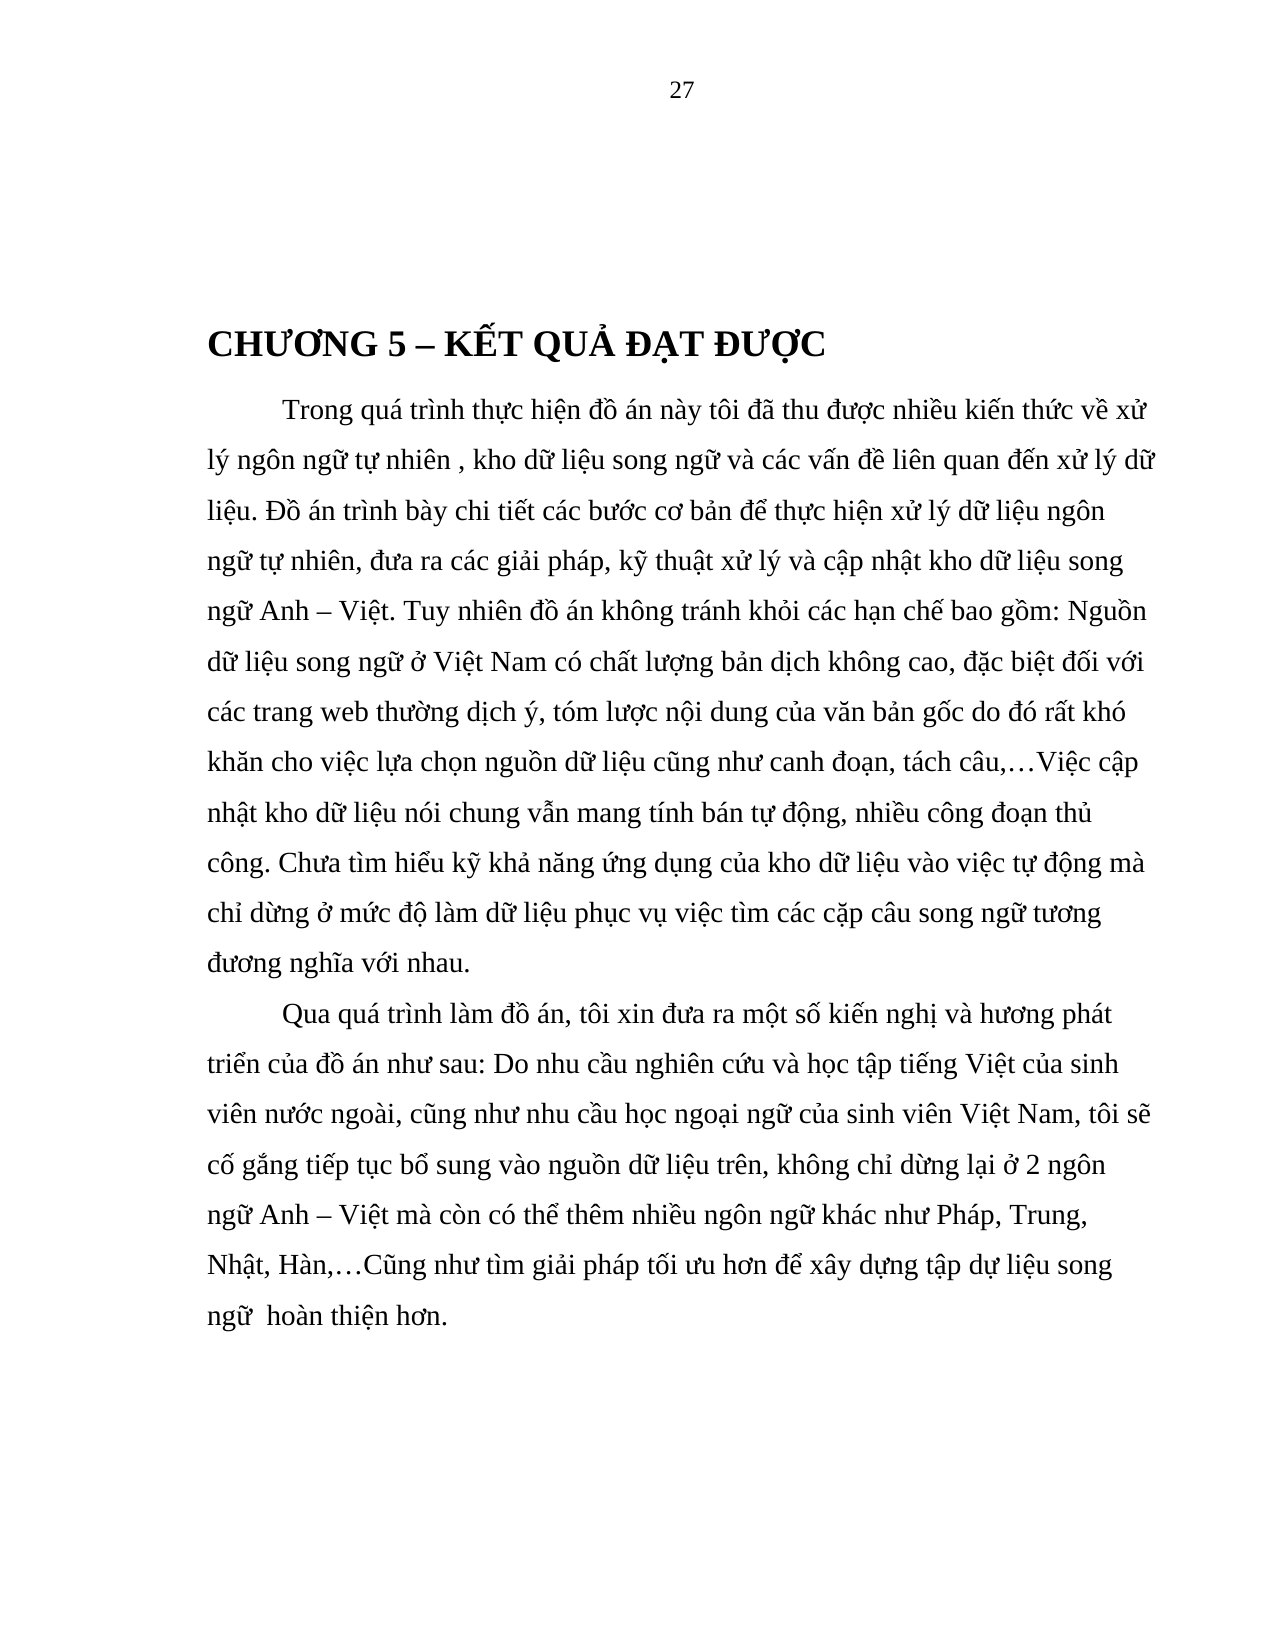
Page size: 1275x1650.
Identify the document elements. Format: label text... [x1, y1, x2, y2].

text CHƯƠNG 5 – KẾT QUẢ ĐẠT ĐƯỢC [207, 322, 1157, 365]
text Trong quá trình thực hiện đồ án này tôi đã thu được nhiều kiến thức về xử lý ngôn ngữ tự nhiên , kho dữ liệu song ngữ và các vấn đề liên quan đến xử lý dữ liệu. Đồ án trình bày chi tiết các bước cơ bản để thực hiện xử lý dữ liệu ngôn ngữ tự nhiên, đưa ra các giải pháp, kỹ thuật xử lý và cập nhật kho dữ liệu song ngữ Anh – Việt. Tuy nhiên đồ án không tránh khỏi các hạn chế bao gồm: Nguồn dữ liệu song ngữ ở Việt Nam có chất lượng bản dịch không cao, đặc biệt đối với các trang web thường dịch ý, tóm lược nội dung của văn bản gốc do đó rất khó khăn cho việc lựa chọn nguồn dữ liệu cũng như canh đoạn, tách câu,…Việc cập nhật kho dữ liệu nói chung vẫn mang tính bán tự động, nhiều công đoạn thủ công. Chưa tìm hiểu kỹ khả năng ứng dụng của kho dữ liệu vào việc tự động mà chỉ dừng ở mức độ làm dữ liệu phục vụ việc tìm các cặp câu song ngữ tương đương nghĩa với nhau. [207, 392, 1157, 979]
text Qua quá trình làm đồ án, tôi xin đưa ra một số kiến nghị và hương phát triển của đồ án như sau: Do nhu cầu nghiên cứu và học tập tiếng Việt của sinh viên nước ngoài, cũng như nhu cầu học ngoại ngữ của sinh viên Việt Nam, tôi sẽ cố gắng tiếp tục bổ sung vào nguồn dữ liệu trên, không chỉ dừng lại ở 2 ngôn ngữ Anh – Việt mà còn có thể thêm nhiều ngôn ngữ khác như Pháp, Trung, Nhật, Hàn,…Cũng như tìm giải pháp tối ưu hơn để xây dựng tập dự liệu song ngữ hoàn thiện hơn. [207, 996, 1157, 1331]
